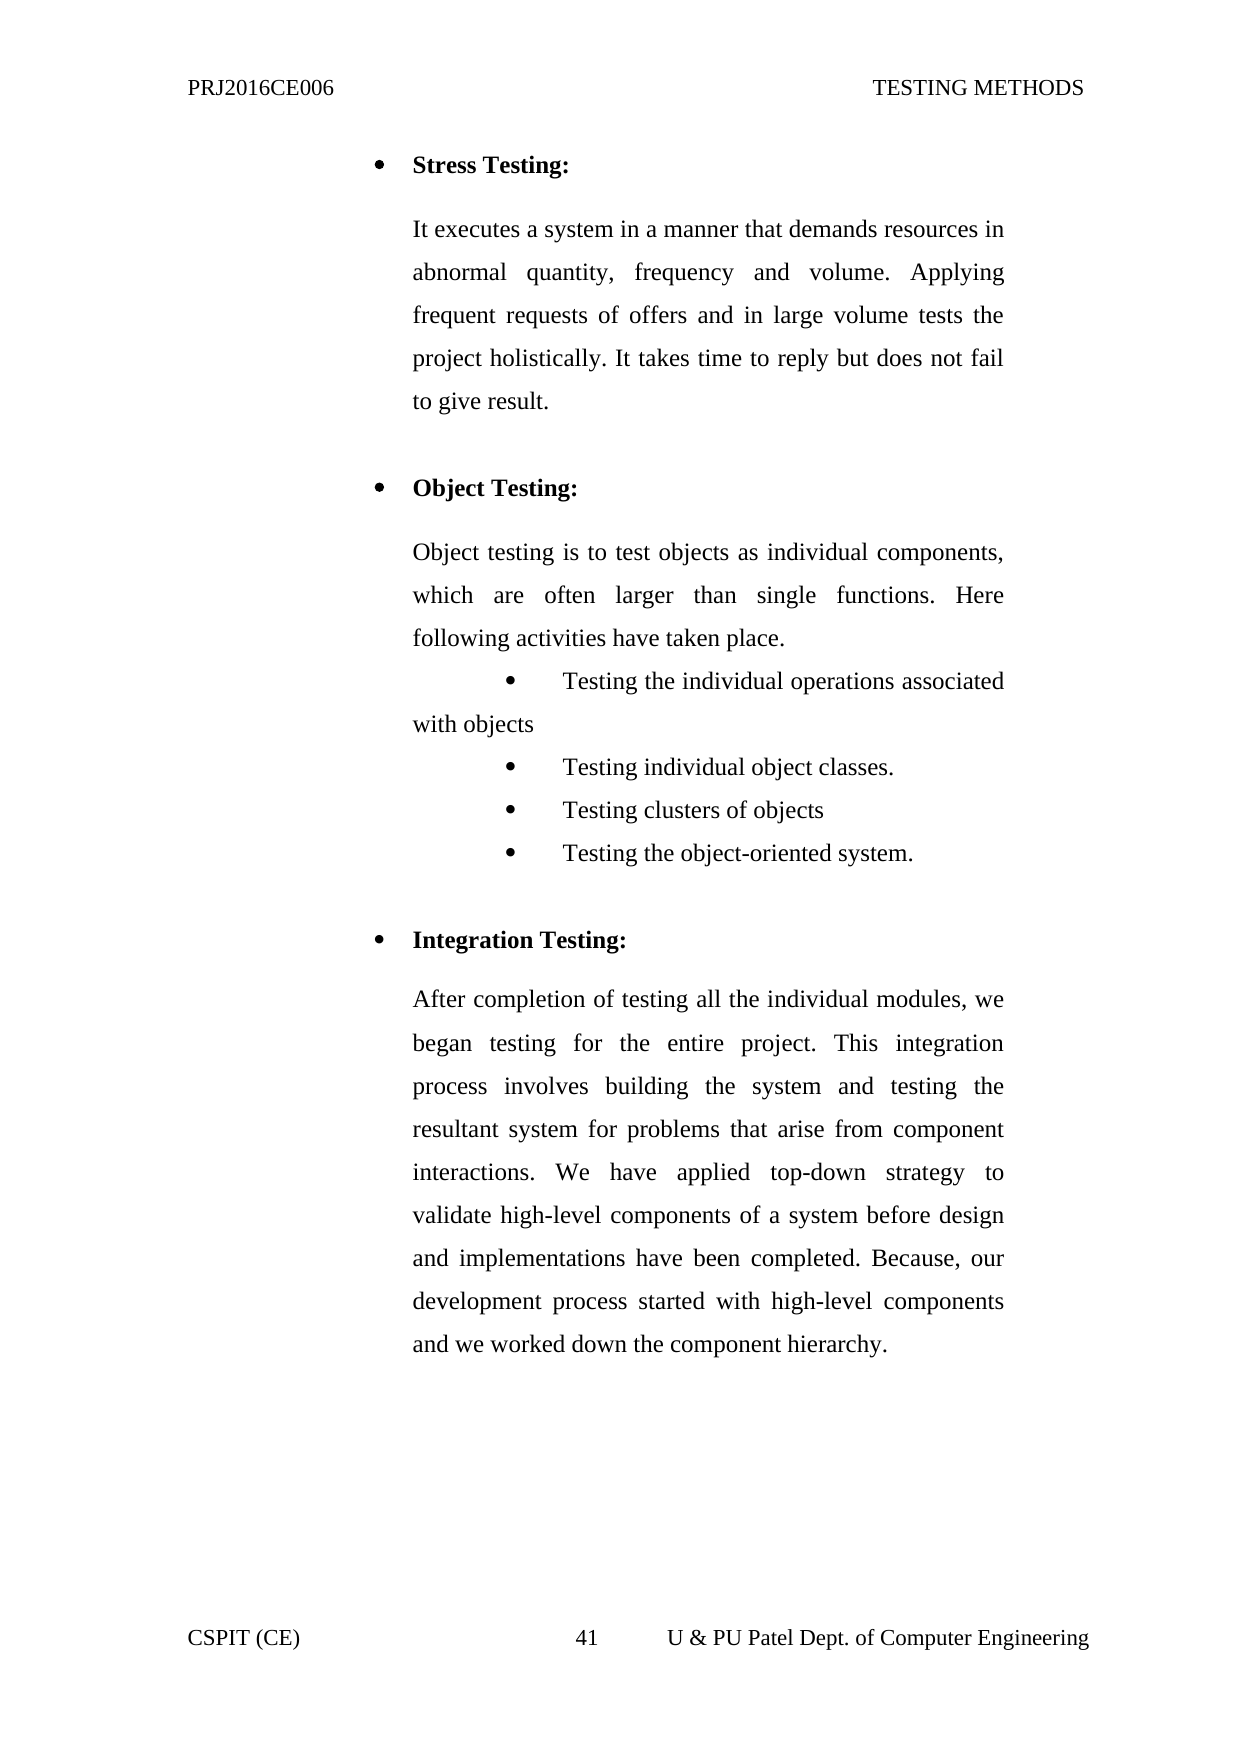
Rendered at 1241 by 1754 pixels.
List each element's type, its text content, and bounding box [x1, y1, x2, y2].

text Object testing is to test objects as individual components, which are often larger than single functions. Here following activities have taken place. [412, 537, 1005, 652]
list Testing the individual operations associated with objects [412, 666, 1005, 738]
list Object Testing: [375, 473, 1005, 501]
list Testing individual object classes. [412, 752, 1005, 781]
list Testing clusters of objects [412, 795, 1005, 824]
text After completion of testing all the individual modules, we began testing for the entire project. This integration process involves building the system and testing the resultant system for problems that arise from component interactions. We have applied top-down strategy to validate high-level components of a system before design and implementations have been completed. Because, our development process started with high-level components and we worked down the component hierarchy. [412, 984, 1005, 1358]
list Integration Testing: [375, 925, 1005, 953]
list Stress Testing: [375, 150, 1005, 179]
list Testing the object-oriented system. [412, 838, 1005, 867]
text It executes a system in a manner that demands resources in abnormal quantity, frequency and volume. Applying frequent requests of offers and in large volume tests the project holistically. It takes time to reply but does not fail to give result. [412, 214, 1005, 415]
